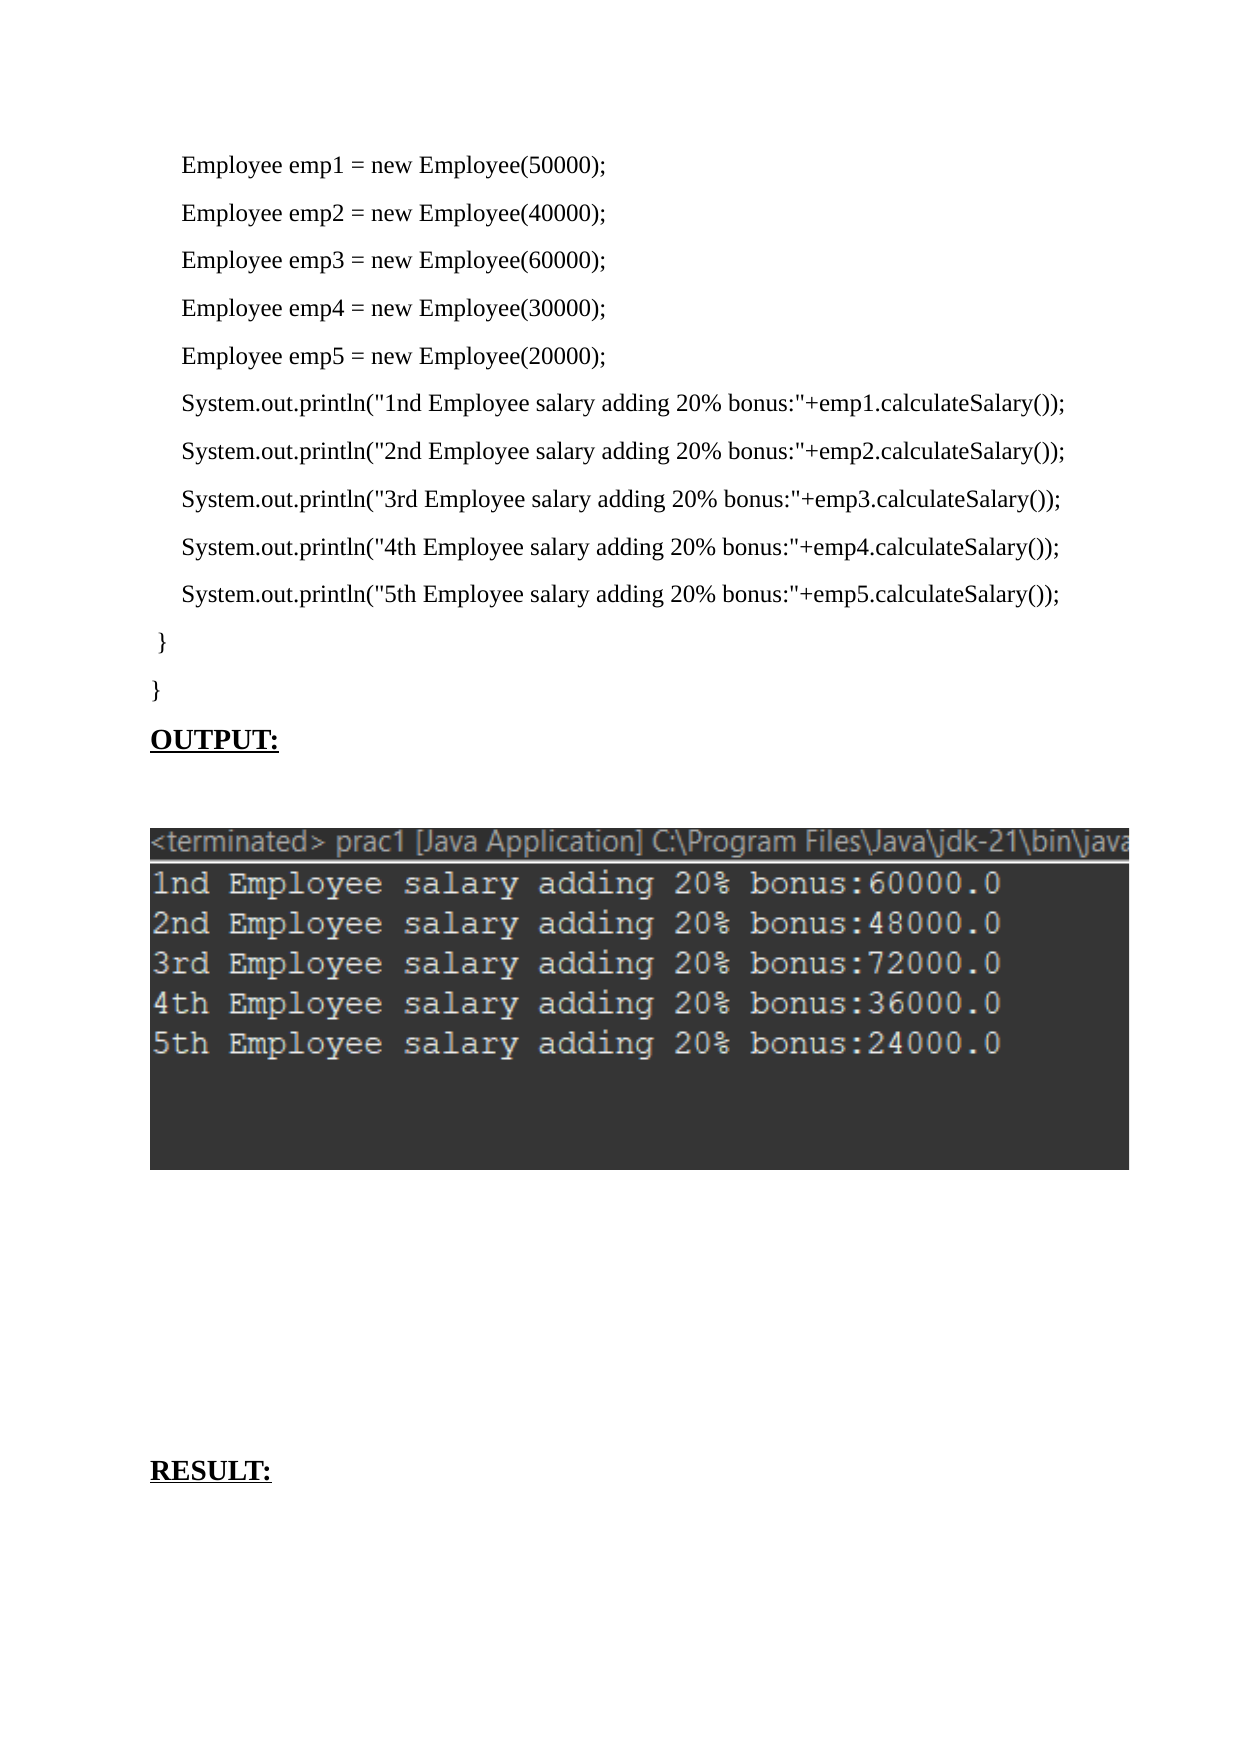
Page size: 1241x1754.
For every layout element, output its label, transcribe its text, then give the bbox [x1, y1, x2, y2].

text Employee emp1 = new Employee(50000); [150, 150, 1090, 179]
picture [150, 828, 1130, 1170]
text System.out.println("3rd Employee salary adding 20% bonus:"+emp3.calculateSalary()); [150, 484, 1090, 513]
text System.out.println("1nd Employee salary adding 20% bonus:"+emp1.calculateSalary()); [150, 388, 1090, 417]
text } [150, 627, 1090, 656]
text Employee emp2 = new Employee(40000); [150, 198, 1090, 226]
text Employee emp4 = new Employee(30000); [150, 293, 1090, 322]
text RESULT: [150, 1453, 1090, 1486]
text System.out.println("5th Employee salary adding 20% bonus:"+emp5.calculateSalary()); [150, 579, 1090, 608]
text } [150, 675, 1090, 703]
text OUTPUT: [150, 722, 1090, 756]
text Employee emp3 = new Employee(60000); [150, 245, 1090, 274]
text Employee emp5 = new Employee(20000); [150, 341, 1090, 369]
text System.out.println("2nd Employee salary adding 20% bonus:"+emp2.calculateSalary()); [150, 436, 1090, 465]
text System.out.println("4th Employee salary adding 20% bonus:"+emp4.calculateSalary()); [150, 532, 1090, 560]
